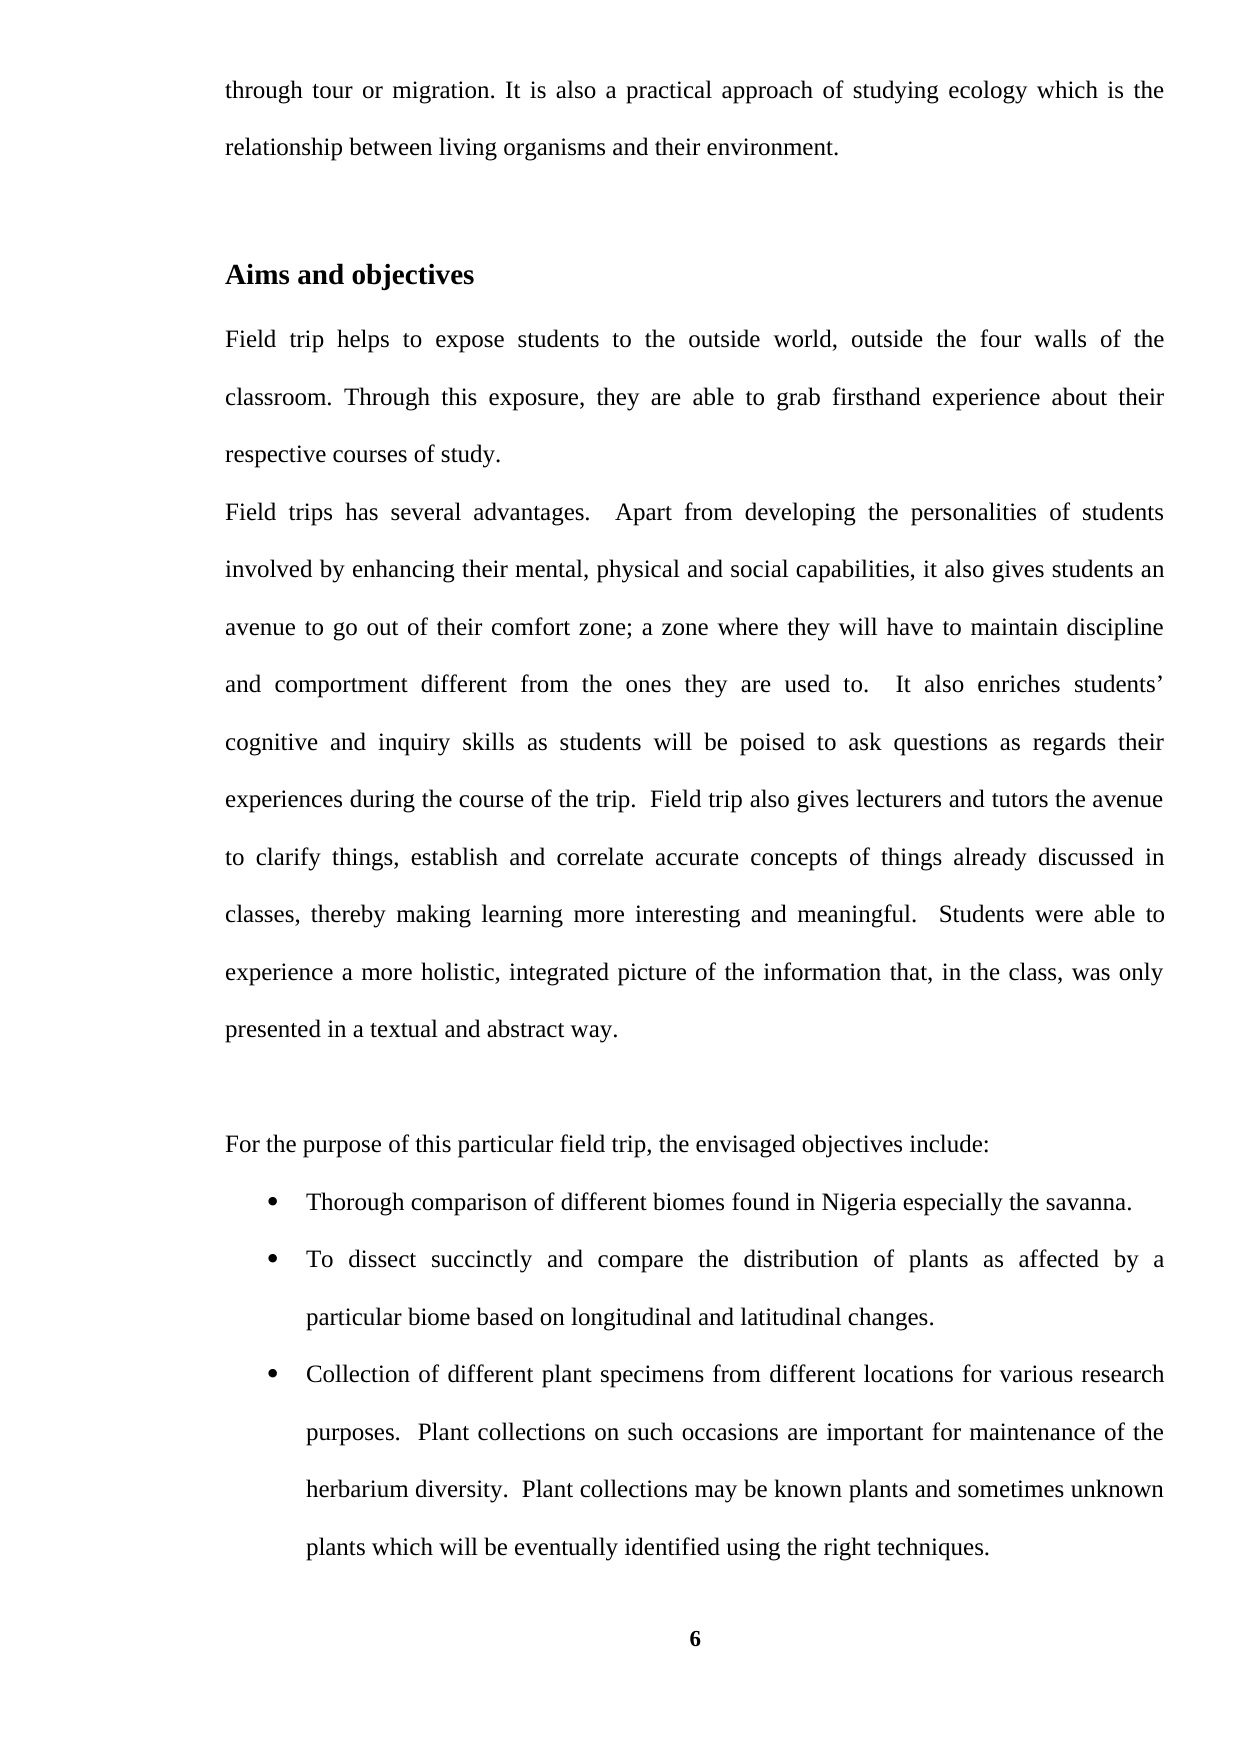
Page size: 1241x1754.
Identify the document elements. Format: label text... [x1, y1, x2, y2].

text Field trips has several advantages. Apart from developing the personalities of students involved by enhancing their mental, physical and social capabilities, it also gives students an avenue to go out of their comfort zone; a zone where they will have to maintain discipline and comportment different from the ones they are used to. It also enriches students’ cognitive and inquiry skills as students will be poised to ask questions as regards their experiences during the course of the trip. Field trip also gives lecturers and tutors the avenue to clarify things, establish and correlate accurate concepts of things already discussed in classes, thereby making learning more interesting and meaningful. Students were able to experience a more holistic, integrated picture of the information that, in the class, was only presented in a textual and abstract way. [225, 497, 1165, 1043]
text For the purpose of this particular field trip, the envisaged objectives include: [225, 1129, 1165, 1158]
text Aims and objectives [225, 257, 1165, 291]
list Collection of different plant specimens from different locations for various research purposes. Plant collections on such occasions are important for maintenance of the herbarium diversity. Plant collections may be known plants and sometimes unknown plants which will be eventually identified using the right techniques. [268, 1359, 1165, 1560]
list Thorough comparison of different biomes found in Nigeria especially the savanna. [268, 1187, 1165, 1215]
list To dissect succinctly and compare the distribution of plants as affected by a particular biome based on longitudinal and latitudinal changes. [268, 1244, 1165, 1330]
text Field trip helps to expose students to the outside world, outside the four walls of the classroom. Through this exposure, they are able to grab firsthand experience about their respective courses of study. [225, 324, 1165, 468]
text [225, 75, 1165, 161]
